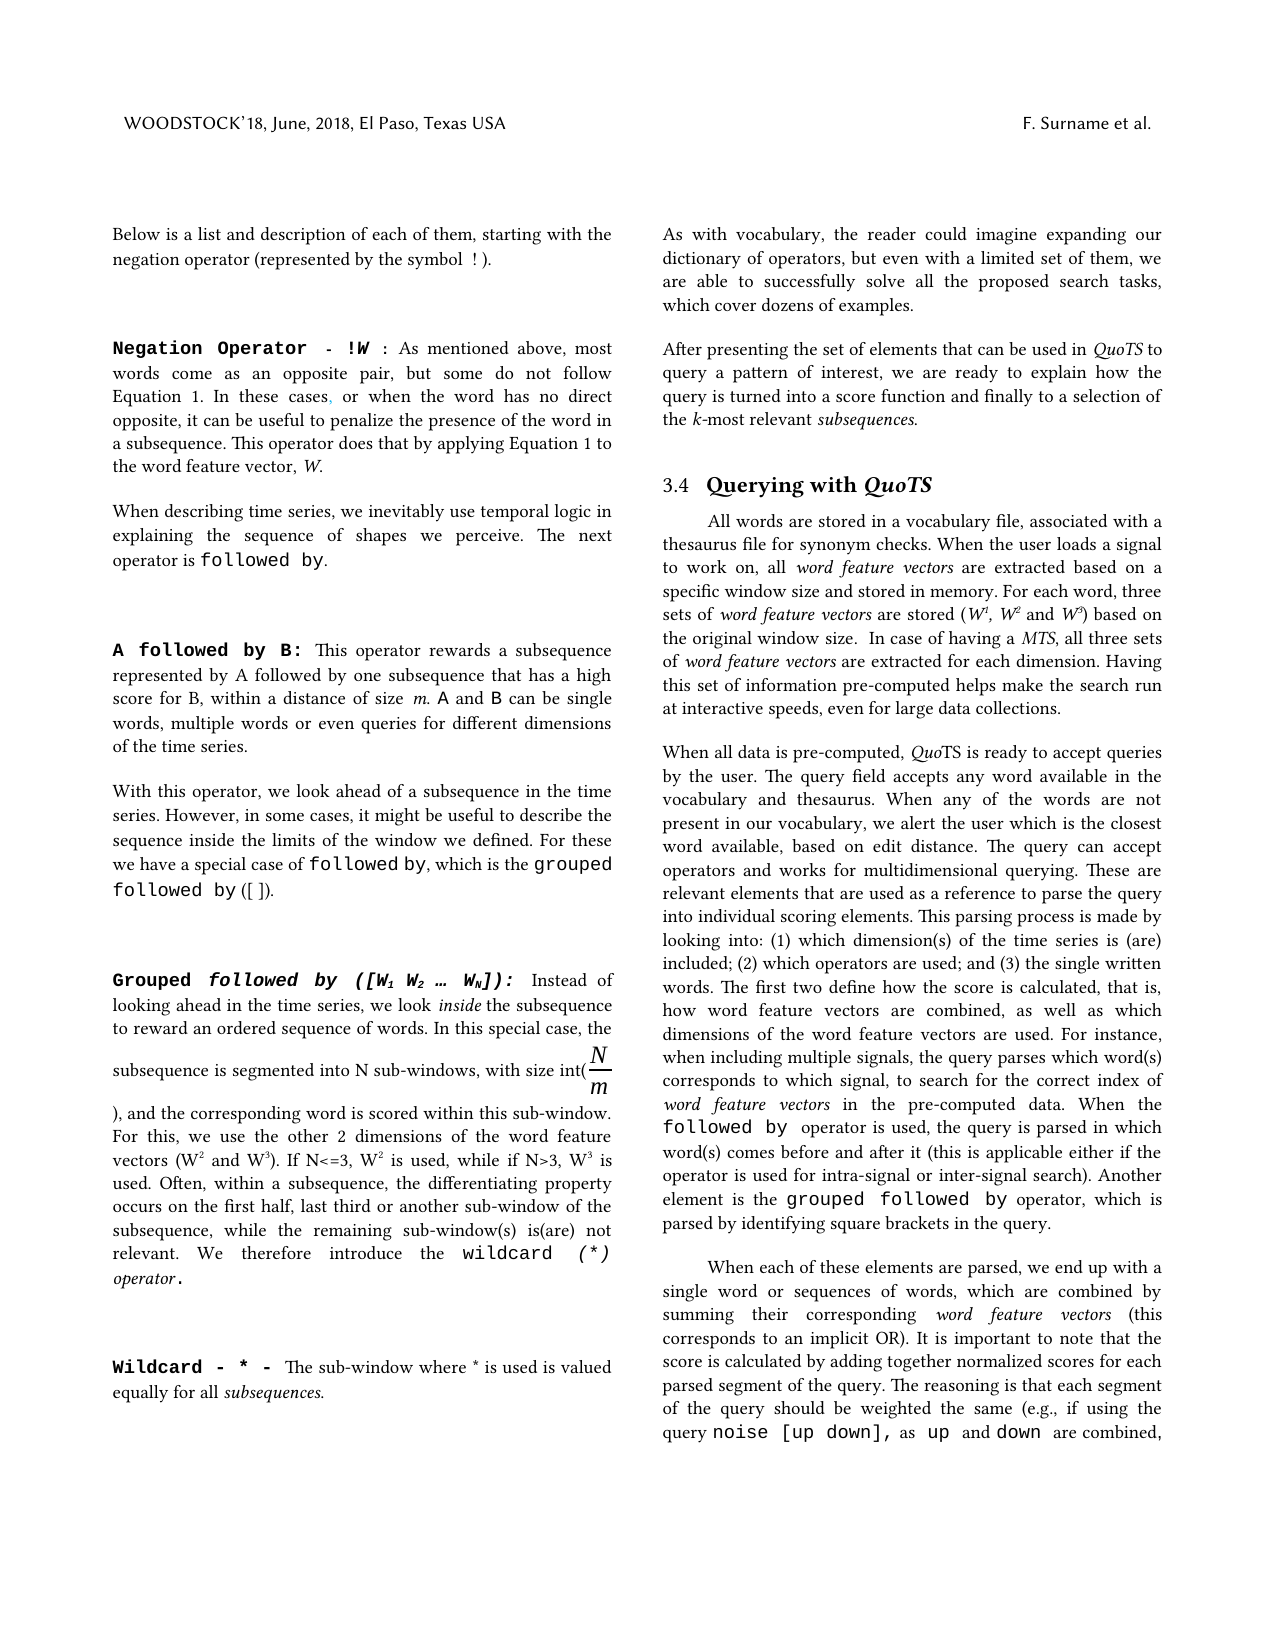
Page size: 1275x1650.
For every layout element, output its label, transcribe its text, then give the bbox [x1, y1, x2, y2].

text When all data is pre-computed, QuoTS is ready to accept queries by the user. The query field accepts any word available in the vocabulary and thesaurus. When any of the words are not present in our vocabulary, we alert the user which is the closest word available, based on edit distance. The query can accept operators and works for multidimensional querying. These are relevant elements that are used as a reference to parse the query into individual scoring elements. This parsing process is made by looking into: (1) which dimension(s) of the time series is (are) included; (2) which operators are used; and (3) the single written words. The first two define how the score is calculated, that is, how word feature vectors are combined, as well as which dimensions of the word feature vectors are used. For instance, when including multiple signals, the query parses which word(s) corresponds to which signal, to search for the correct index of word feature vectors in the pre-computed data. When the followed by operator is used, the query is parsed in which word(s) comes before and after it (this is applicable either if the operator is used for intra-signal or inter-signal search). Another element is the grouped followed by operator, which is parsed by identifying square brackets in the query. [662, 742, 1162, 1234]
text Negation Operator - !W : As mentioned above, most words come as an opposite pair, but some do not follow Equation 1. In these cases, or when the word has no direct opposite, it can be useful to penalize the presence of the word in a subsequence. This operator does that by applying Equation 1 to the word feature vector, W. [112, 338, 612, 477]
text With this operator, we look ahead of a subsequence in the time series. However, in some cases, it might be useful to describe the sequence inside the limits of the window we defined. For these we have a special case of followed by, which is the grouped followed by ([ ]). [112, 780, 612, 902]
text After presenting the set of elements that can be used in QuoTS to query a pattern of interest, we are ready to explain how the query is turned into a score function and finally to a selection of the k-most relevant subsequences. [662, 338, 1162, 430]
text 3.4 Querying with QuoTS [662, 472, 1162, 498]
text When describing time series, we inevitably use temporal logic in explaining the sequence of shapes we perceive. The next operator is followed by. [112, 500, 612, 572]
text Grouped followed by ([W1 W2 … WN]): Instead of looking ahead in the time series, we look inside the subsequence to reward an ordered sequence of words. In this special case, the subsequence is segmented into N sub-windows, with size int(), and the corresponding word is scored within this sub-window. For this, we use the other 2 dimensions of the word feature vectors (W2 and W3). If N<=3, W2 is used, while if N>3, W3 is used. Often, within a subsequence, the differentiating property occurs on the first half, last third or another sub-window of the subsequence, while the remaining sub-window(s) is(are) not relevant. We therefore introduce the wildcard (*) operator. [112, 970, 612, 1290]
text A followed by B: This operator rewards a subsequence represented by A followed by one subsequence that has a high score for B, within a distance of size m. A and B can be single words, multiple words or even queries for different dimensions of the time series. [112, 640, 612, 757]
text Wildcard - * - The sub-window where * is used is valued equally for all subsequences. [112, 1357, 612, 1403]
text All words are stored in a vocabulary file, associated with a thesaurus file for synonym checks. When the user loads a signal to work on, all word feature vectors are extracted based on a specific window size and stored in memory. For each word, three sets of word feature vectors are stored (W1, W2 and W3) based on the original window size. In case of having a MTS, all three sets of word feature vectors are extracted for each dimension. Having this set of information pre-computed helps make the search run at interactive speeds, even for large data collections. [662, 510, 1162, 719]
text As with vocabulary, the reader could imagine expanding our dictionary of operators, but even with a limited set of them, we are able to successfully solve all the proposed search tasks, which cover dozens of examples. [662, 224, 1162, 316]
